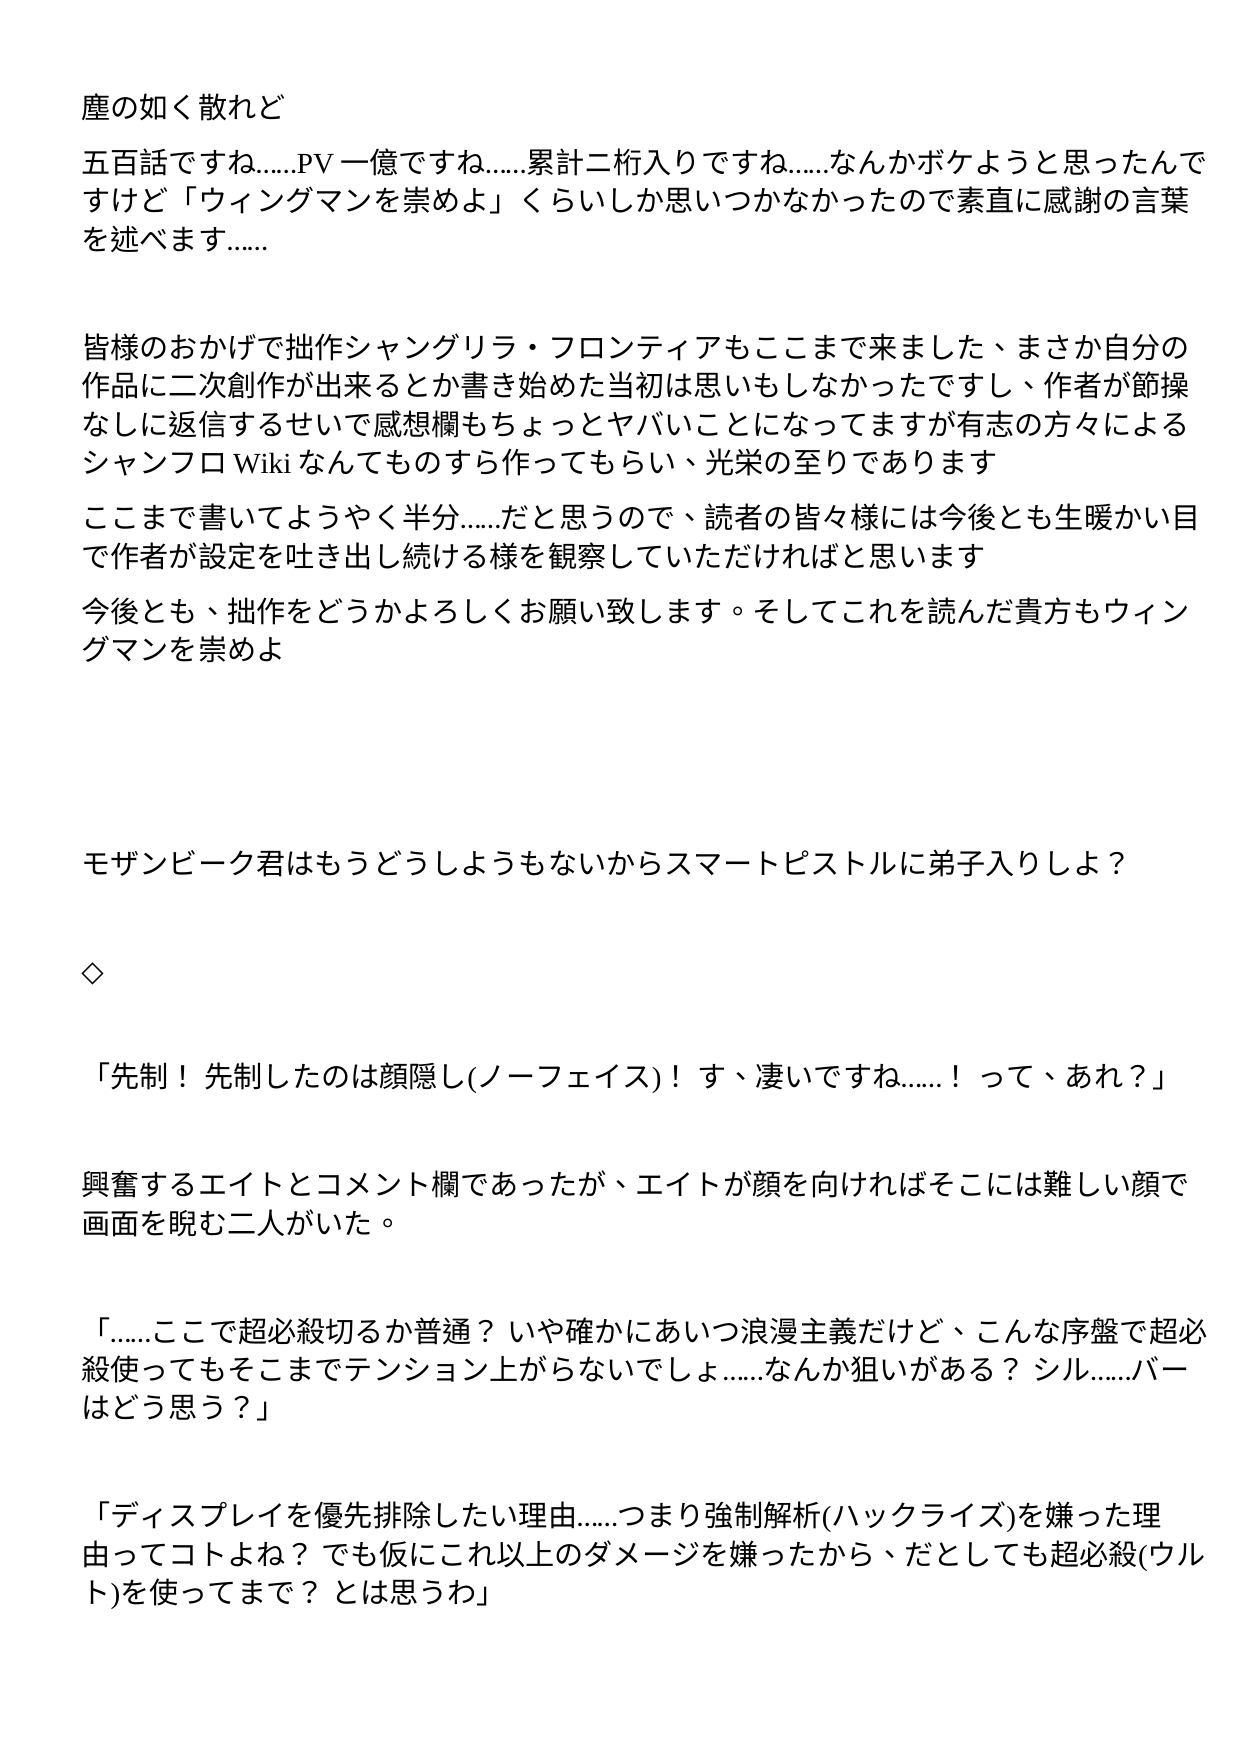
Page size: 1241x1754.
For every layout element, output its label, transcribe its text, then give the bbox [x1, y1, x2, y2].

text 「先制！ 先制したのは顔隠し(ノーフェイス)！ す、凄いですね……！ って、あれ？」 [81, 1059, 1215, 1095]
text モザンビーク君はもうどうしようもないからスマートピストルに弟子入りしよ？ [81, 846, 1215, 881]
text 塵の如く散れど [81, 90, 1215, 126]
text 皆様のおかげで拙作シャングリラ・フロンティアもここまで来ました、まさか自分の作品に二次創作が出来るとか書き始めた当初は思いもしなかったですし、作者が節操なしに返信するせいで感想欄もちょっとヤバいことになってますが有志の方々によるシャンフロWikiなんてものすら作ってもらい、光栄の至りであります [81, 330, 1215, 481]
text 「ディスプレイを優先排除したい理由……つまり強制解析(ハックライズ)を嫌った理由ってコトよね？ でも仮にこれ以上のダメージを嫌ったから、だとしても超必殺(ウルト)を使ってまで？ とは思うわ」 [81, 1498, 1215, 1611]
text 五百話ですね……PV一億ですね……累計ニ桁入りですね……なんかボケようと思ったんですけど「ウィングマンを崇めよ」くらいしか思いつかなかったので素直に感謝の言葉を述べます…… [81, 145, 1215, 258]
text ここまで書いてようやく半分……だと思うので、読者の皆々様には今後とも生暖かい目で作者が設定を吐き出し続ける様を観察していただければと思います [81, 500, 1215, 574]
text 今後とも、拙作をどうかよろしくお願い致します。そしてこれを読んだ貴方もウィングマンを崇めよ [81, 594, 1215, 668]
text 興奮するエイトとコメント欄であったが、エイトが顔を向ければそこには難しい顔で画面を睨む二人がいた。 [81, 1167, 1215, 1241]
text 「……ここで超必殺切るか普通？ いや確かにあいつ浪漫主義だけど、こんな序盤で超必殺使ってもそこまでテンション上がらないでしょ……なんか狙いがある？ シル……バーはどう思う？」 [81, 1314, 1215, 1426]
text ◇ [81, 954, 1215, 987]
